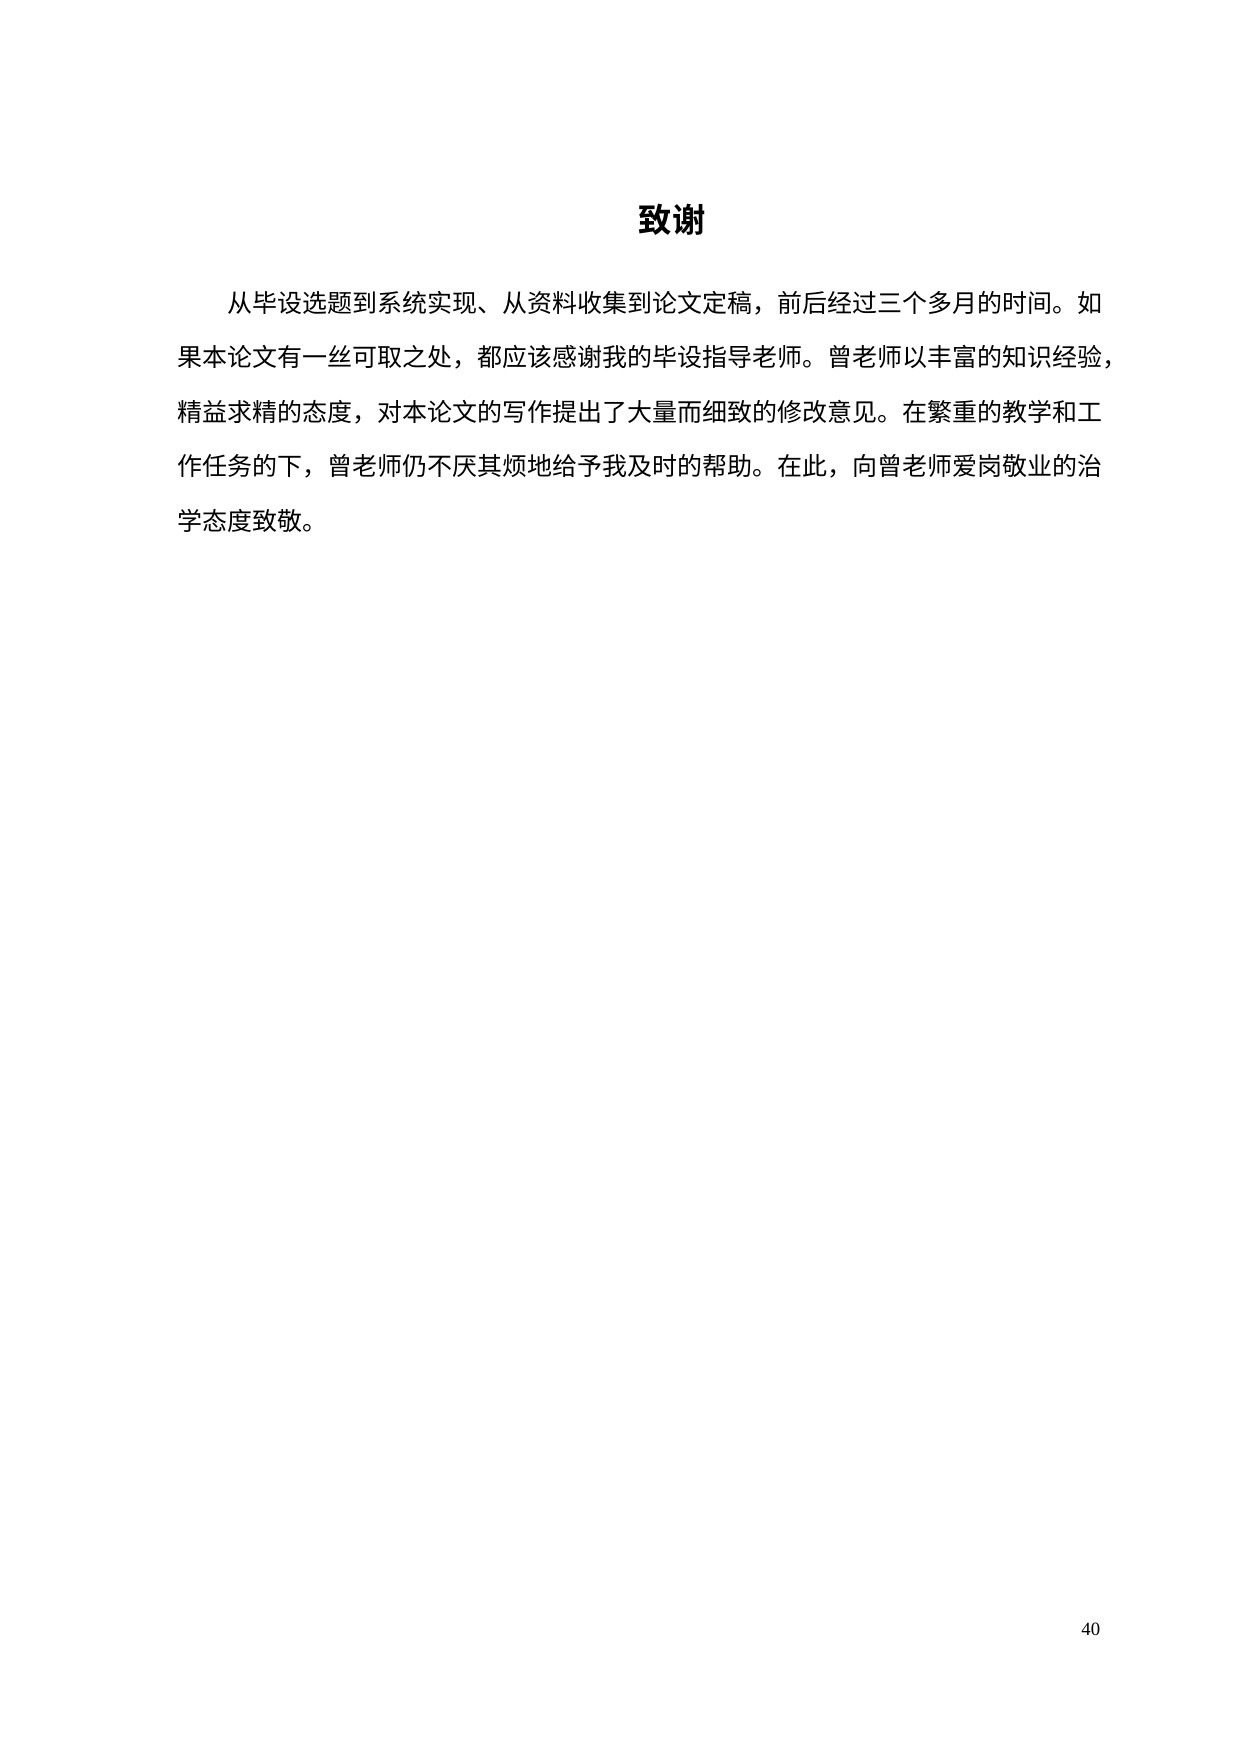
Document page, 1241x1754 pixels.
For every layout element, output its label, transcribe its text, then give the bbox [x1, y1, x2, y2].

text 从毕设选题到系统实现、从资料收集到论文定稿，前后经过三个多月的时间。如果本论文有一丝可取之处，都应该感谢我的毕设指导老师。曾老师以丰富的知识经验，精益求精的态度，对本论文的写作提出了大量而细致的修改意见。在繁重的教学和工作任务的下，曾老师仍不厌其烦地给予我及时的帮助。在此，向曾老师爱岗敬业的治学态度致敬。 [177, 283, 1122, 537]
subtitle 致谢 [222, 194, 1122, 242]
